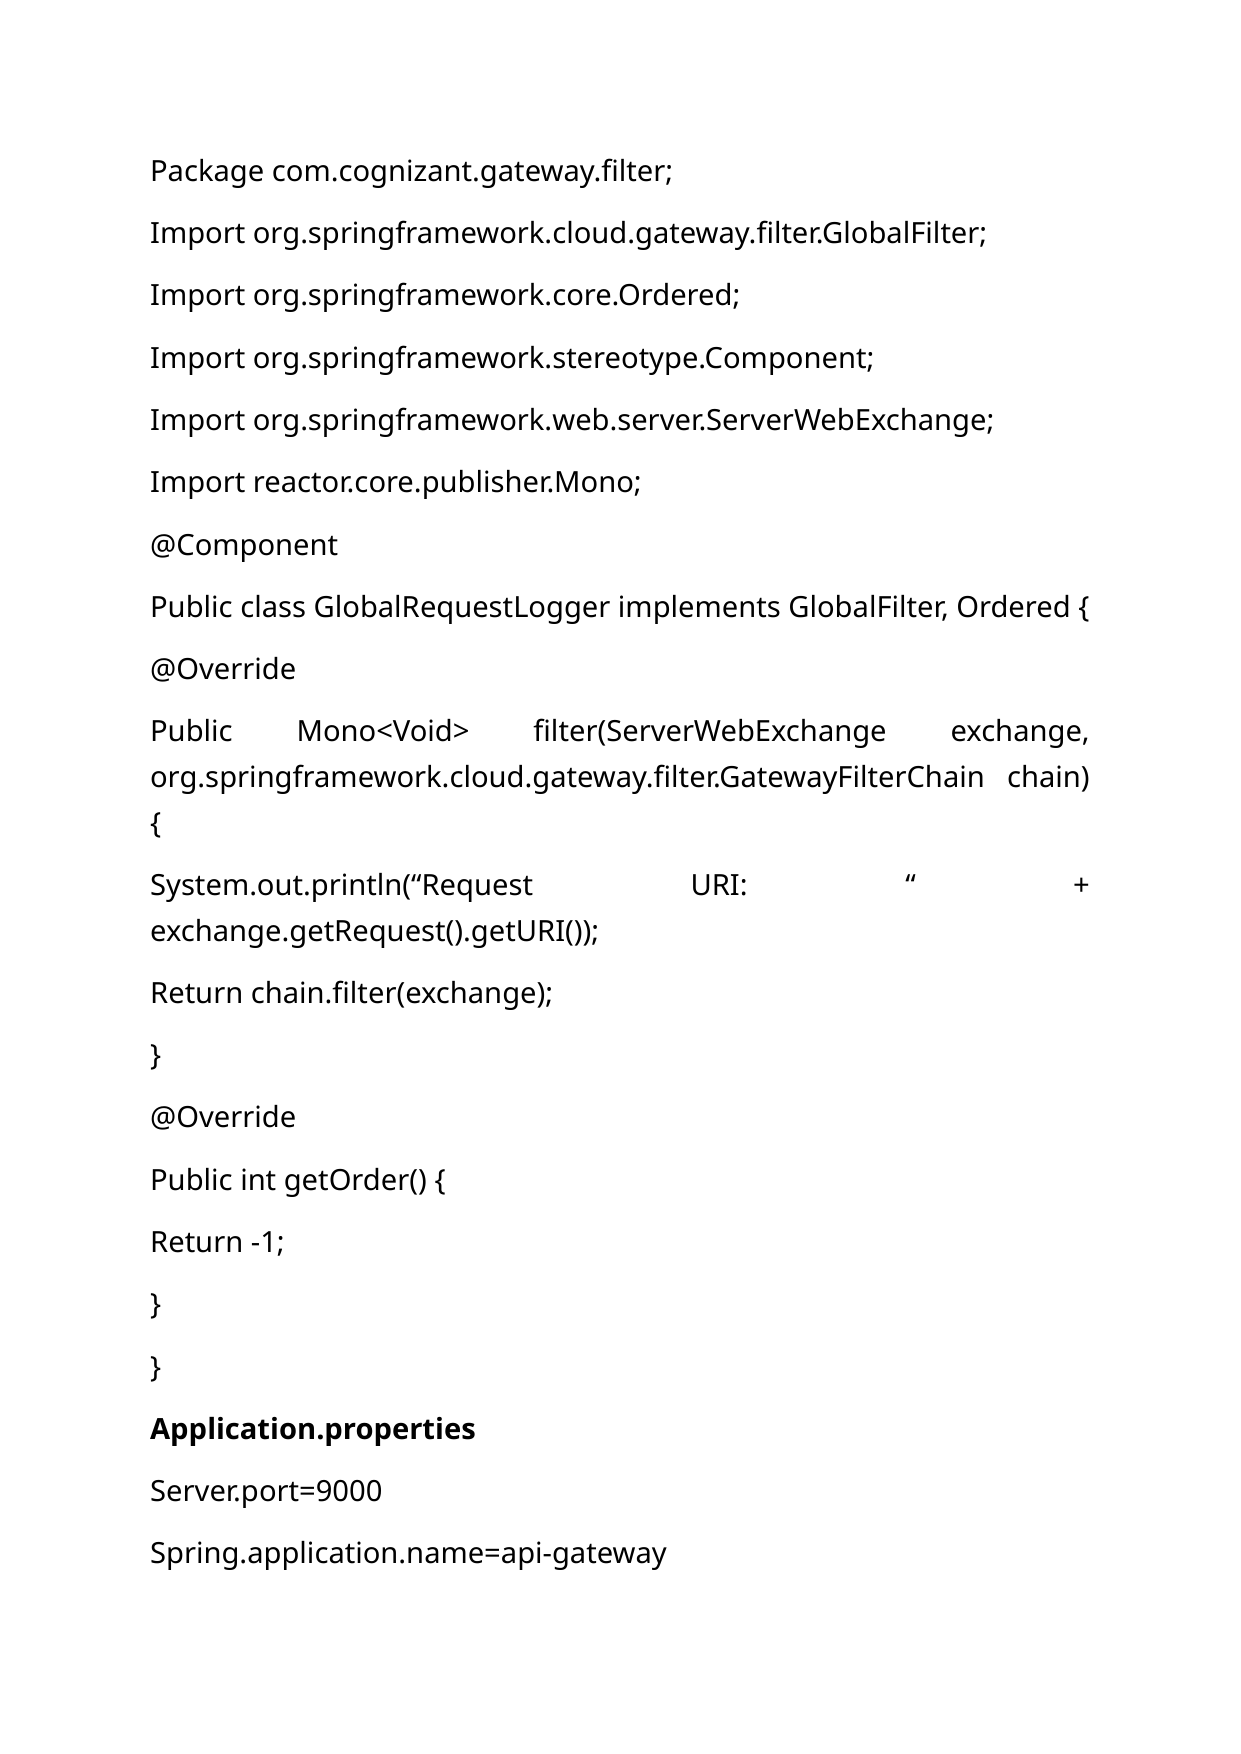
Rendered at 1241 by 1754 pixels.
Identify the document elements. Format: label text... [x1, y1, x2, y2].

text @Override [150, 1097, 1090, 1136]
text Package com.cognizant.gateway.filter; [150, 150, 1090, 190]
text Server.port=9000 [150, 1470, 1090, 1510]
text Return chain.filter(exchange); [150, 972, 1090, 1012]
text Import org.springframework.cloud.gateway.filter.GlobalFilter; [150, 212, 1090, 252]
text Public int getOrder() { [150, 1159, 1090, 1199]
text } [150, 1346, 1090, 1386]
text System.out.println(“Request URI: “ + exchange.getRequest().getURI()); [150, 864, 1090, 949]
text } [150, 1034, 1090, 1074]
text Import reactor.core.publisher.Mono; [150, 461, 1090, 501]
text Application.properties [150, 1408, 1090, 1448]
text Public Mono<Void> filter(ServerWebExchange exchange, org.springframework.cloud.gateway.filter.GatewayFilterChain chain) { [150, 711, 1090, 842]
text Import org.springframework.web.server.ServerWebExchange; [150, 399, 1090, 439]
text } [150, 1283, 1090, 1323]
text @Component [150, 524, 1090, 563]
text Import org.springframework.stereotype.Component; [150, 337, 1090, 377]
text Spring.application.name=api-gateway [150, 1533, 1090, 1572]
text Return -1; [150, 1221, 1090, 1261]
text @Override [150, 648, 1090, 688]
text Public class GlobalRequestLogger implements GlobalFilter, Ordered { [150, 586, 1090, 626]
text Import org.springframework.core.Ordered; [150, 274, 1090, 314]
